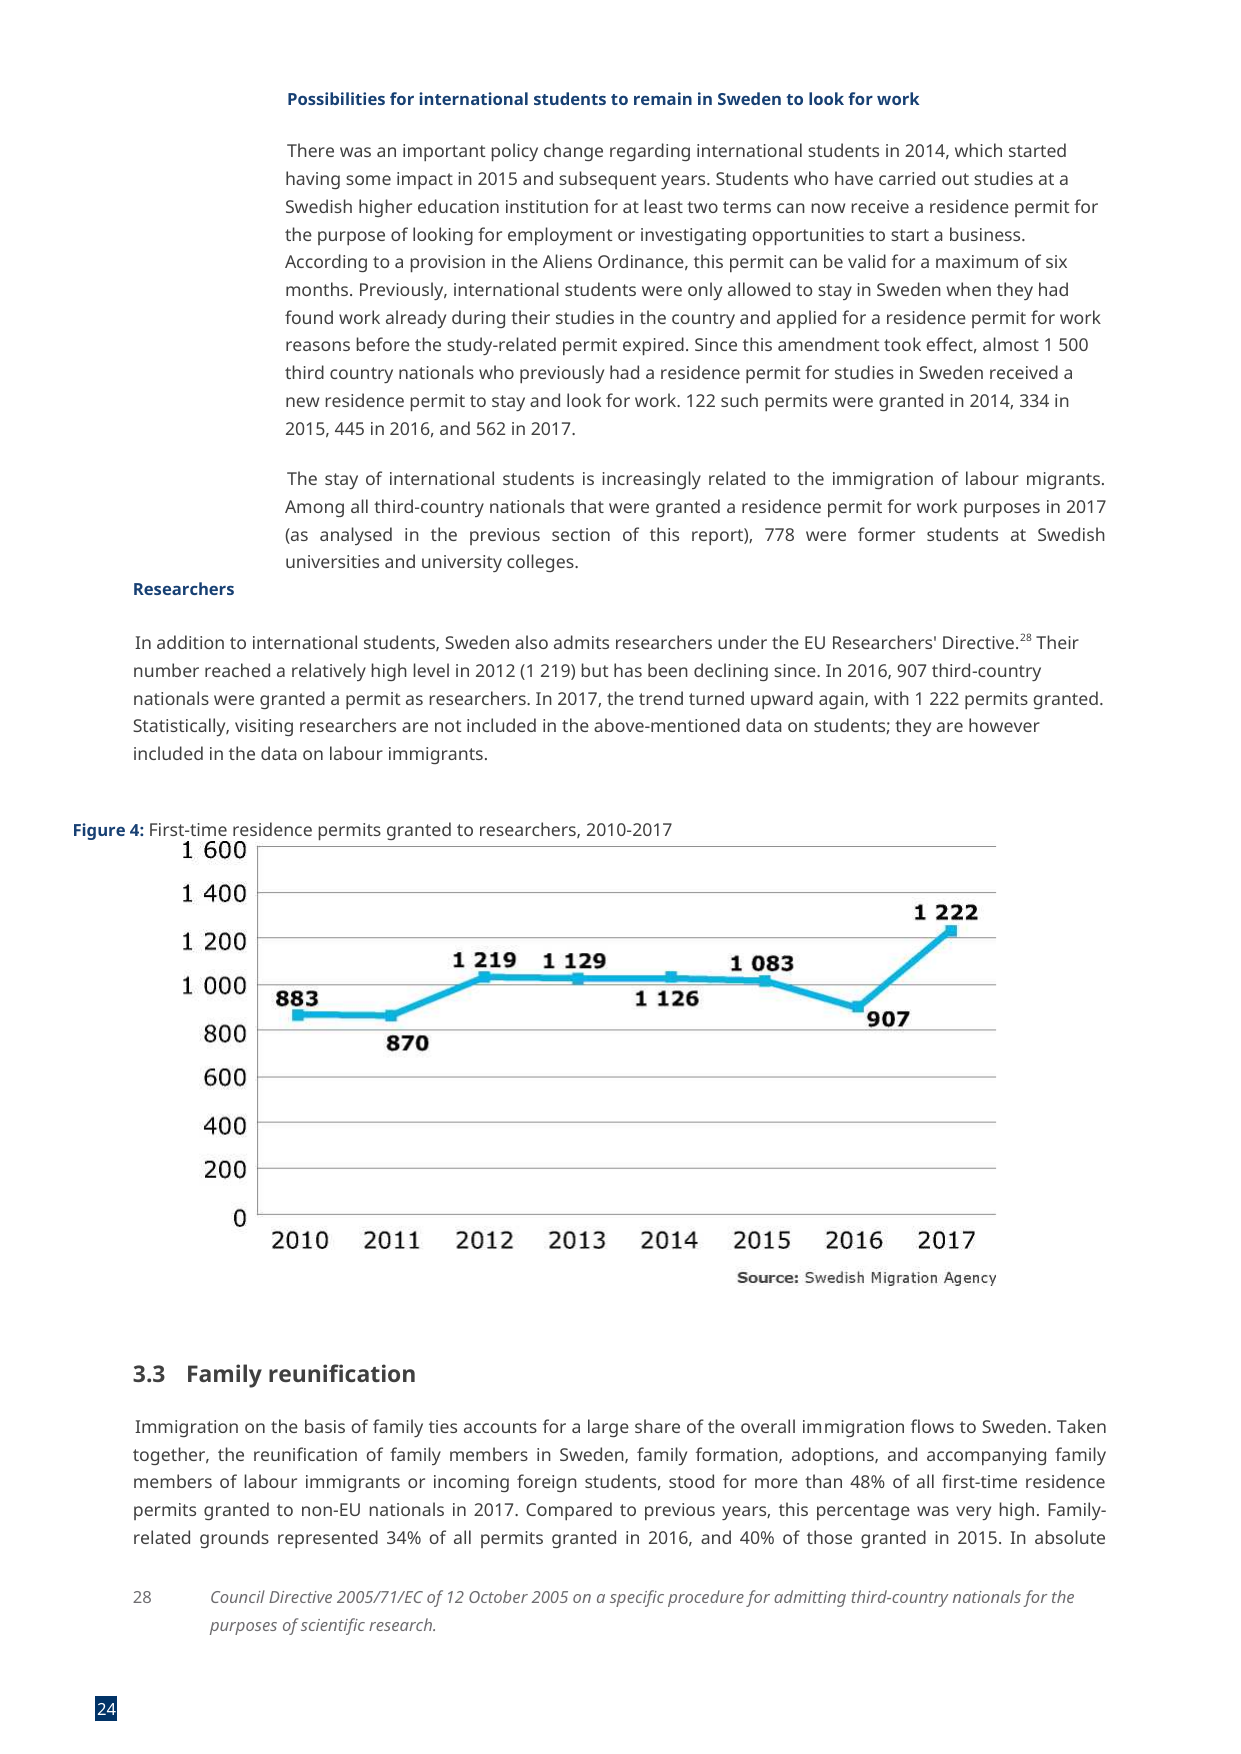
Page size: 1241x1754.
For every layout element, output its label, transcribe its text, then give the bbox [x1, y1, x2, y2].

text There was an important policy change regarding international students in 2014, which started having some impact in 2015 and subsequent years. Students who have carried out studies at a Swedish higher education institution for at least two terms can now receive a residence permit for the purpose of looking for employment or investigating opportunities to start a business. According to a provision in the Aliens Ordinance, this permit can be valid for a maximum of six months. Previously, international students were only allowed to stay in Sweden when they had found work already during their studies in the country and applied for a residence permit for work reasons before the study-related permit expired. Since this amendment took effect, almost 1 500 third country nationals who previously had a residence permit for studies in Sweden received a new residence permit to stay and look for work. 122 such permits were granted in 2014, 334 in 2015, 445 in 2016, and 562 in 2017. [285, 139, 1107, 440]
picture [183, 841, 997, 1286]
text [133, 1414, 1107, 1549]
text Possibilities for international students to remain in Sweden to look for work [285, 88, 1107, 111]
text In addition to international students, Sweden also admits researchers under the EU Researchers' Directive. Their number reached a relatively high level in 2012 (1 219) but has been declining since. In 2016, 907 third-country nationals were granted a permit as researchers. In 2017, the trend turned upward again, with 1 222 permits granted. Statistically, visiting researchers are not included in the above-mentioned data on students; they are however included in the data on labour immigrants. [133, 631, 1107, 766]
text The stay of international students is increasingly related to the immigration of labour migrants. Among all third-country nationals that were granted a residence permit for work purposes in 2017 (as analysed in the previous section of this report), 778 were former students at Swedish universities and university colleges. [285, 467, 1107, 574]
text Researchers [72, 577, 1107, 600]
list Family reunification [72, 1358, 1107, 1389]
text Figure 4: First-time residence permits granted to researchers, 2010-2017 [72, 817, 1107, 841]
